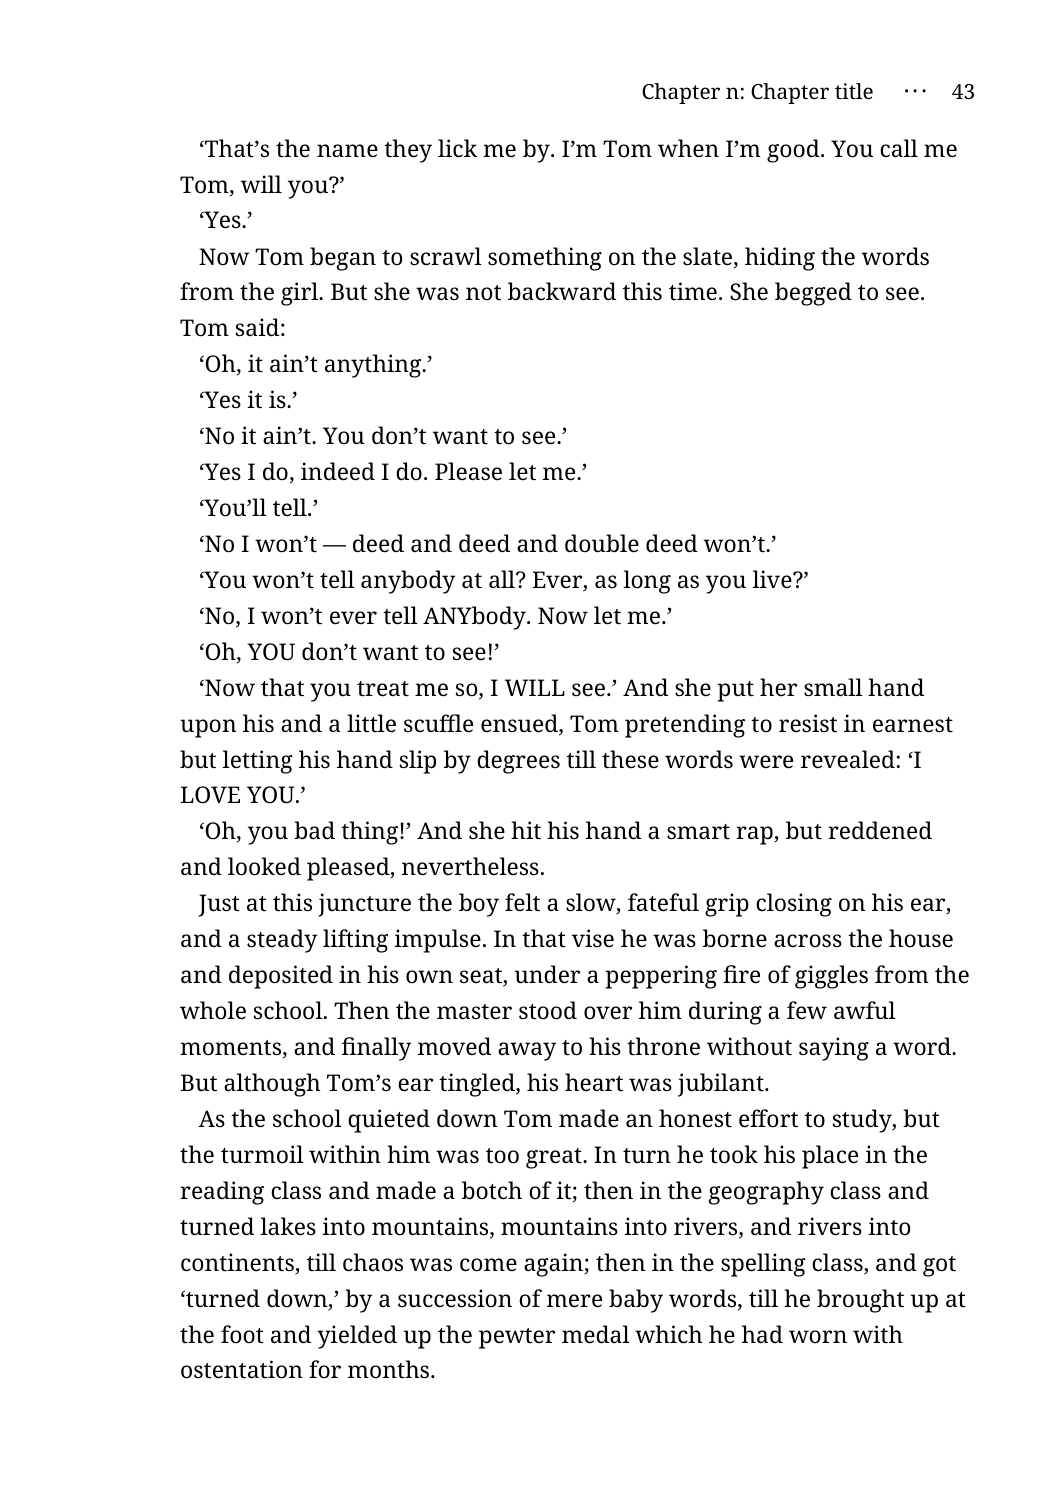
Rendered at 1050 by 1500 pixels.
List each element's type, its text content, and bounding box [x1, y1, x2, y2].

text ‘No it ain’t. You don’t want to see.’ [180, 420, 975, 451]
text ‘Oh, you bad thing!’ And she hit his hand a smart rap, but reddened and looked pleased, nevertheless. [180, 815, 975, 883]
text As the school quieted down Tom made an honest effort to study, but the turmoil within him was too great. In turn he took his place in the reading class and made a botch of it; then in the geography class and turned lakes into mountains, mountains into rivers, and rivers into continents, till chaos was come again; then in the spelling class, and got ‘turned down,’ by a succession of mere baby words, till he brought up at the foot and yielded up the pewter medal which he had worn with ostentation for months. [180, 1103, 975, 1386]
text ‘Yes I do, indeed I do. Please let me.’ [180, 456, 975, 487]
text ‘Oh, it ain’t anything.’ [180, 348, 975, 379]
text ‘You’ll tell.’ [180, 492, 975, 523]
text ‘Now that you treat me so, I WILL see.’ And she put her small hand upon his and a little scuffle ensued, Tom pretending to resist in earnest but letting his hand slip by degrees till these words were revealed: ‘I LOVE YOU.’ [180, 672, 975, 811]
text ‘You won’t tell anybody at all? Ever, as long as you live?’ [180, 564, 975, 595]
text ‘Yes.’ [180, 204, 975, 236]
text ‘No, I won’t ever tell ANYbody. Now let me.’ [180, 600, 975, 631]
text Now Tom began to scrawl something on the slate, hiding the words from the girl. But she was not backward this time. She begged to see. Tom said: [180, 240, 975, 343]
text ‘No I won’t — deed and deed and double deed won’t.’ [180, 528, 975, 559]
text ‘That’s the name they lick me by. I’m Tom when I’m good. You call me Tom, will you?’ [180, 133, 975, 200]
text ‘Yes it is.’ [180, 384, 975, 415]
text Just at this juncture the boy felt a slow, fateful grip closing on his ear, and a steady lifting impulse. In that vise he was borne across the house and deposited in his own seat, under a peppering fire of giggles from the whole school. Then the master stood over him during a few awful moments, and finally moved away to his throne without saying a word. But although Tom’s ear tingled, his heart was jubilant. [180, 887, 975, 1098]
text ‘Oh, YOU don’t want to see!’ [180, 636, 975, 667]
